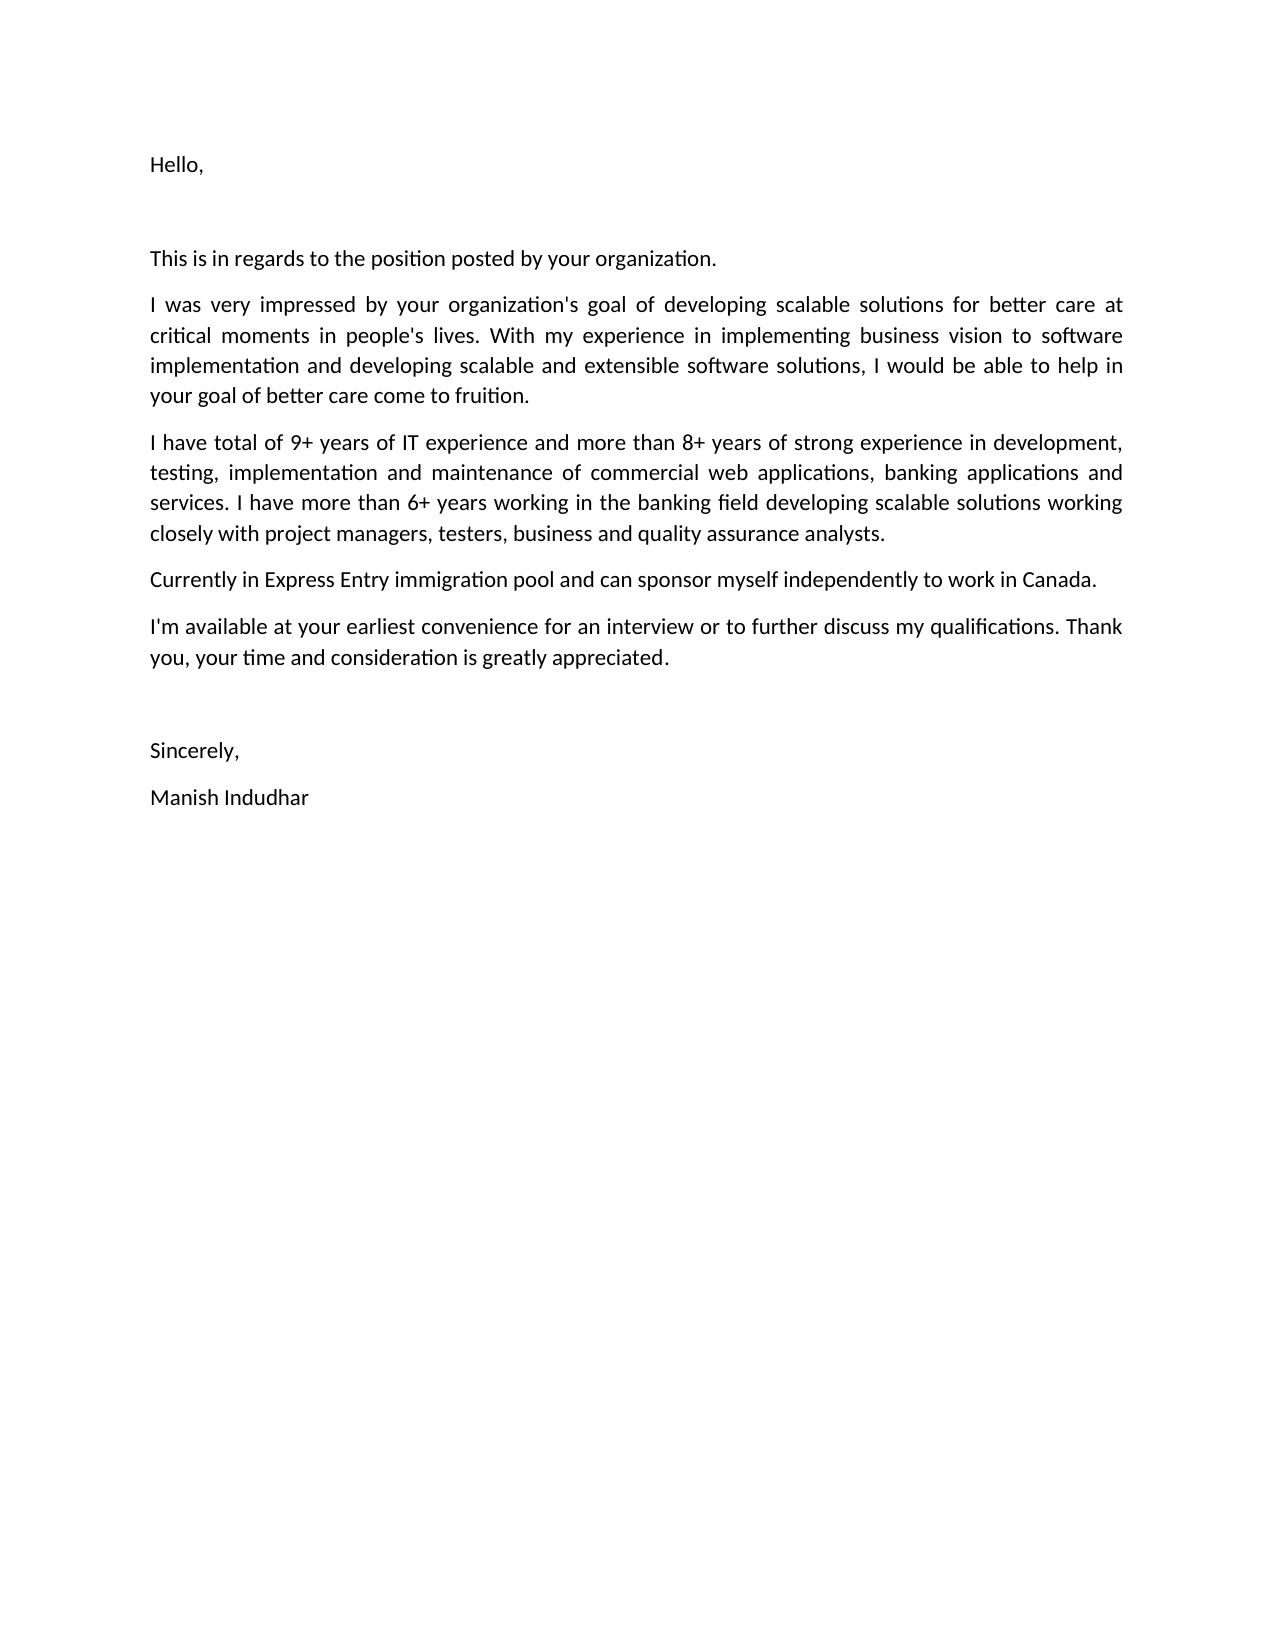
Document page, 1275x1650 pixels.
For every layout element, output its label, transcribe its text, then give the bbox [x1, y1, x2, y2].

text I have total of 9+ years of IT experience and more than 8+ years of strong experience in development, testing, implementation and maintenance of commercial web applications, banking applications and services. I have more than 6+ years working in the banking field developing scalable solutions working closely with project managers, testers, business and quality assurance analysts. [150, 428, 1125, 547]
text I was very impressed by your organization's goal of developing scalable solutions for better care at critical moments in people's lives. With my experience in implementing business vision to software implementation and developing scalable and extensible software solutions, I would be able to help in your goal of better care come to fruition. [150, 291, 1125, 409]
text This is in regards to the position posted by your organization. [150, 244, 1125, 272]
text Hello, [150, 150, 1125, 178]
text I'm available at your earliest convenience for an interview or to further discuss my qualifications. Thank you, your time and consideration is greatly appreciated. [150, 612, 1125, 671]
text Sincerely, [150, 736, 1125, 764]
text Currently in Express Entry immigration pool and can sponsor myself independently to work in Canada. [150, 566, 1125, 594]
text Manish Indudhar [150, 783, 1125, 811]
